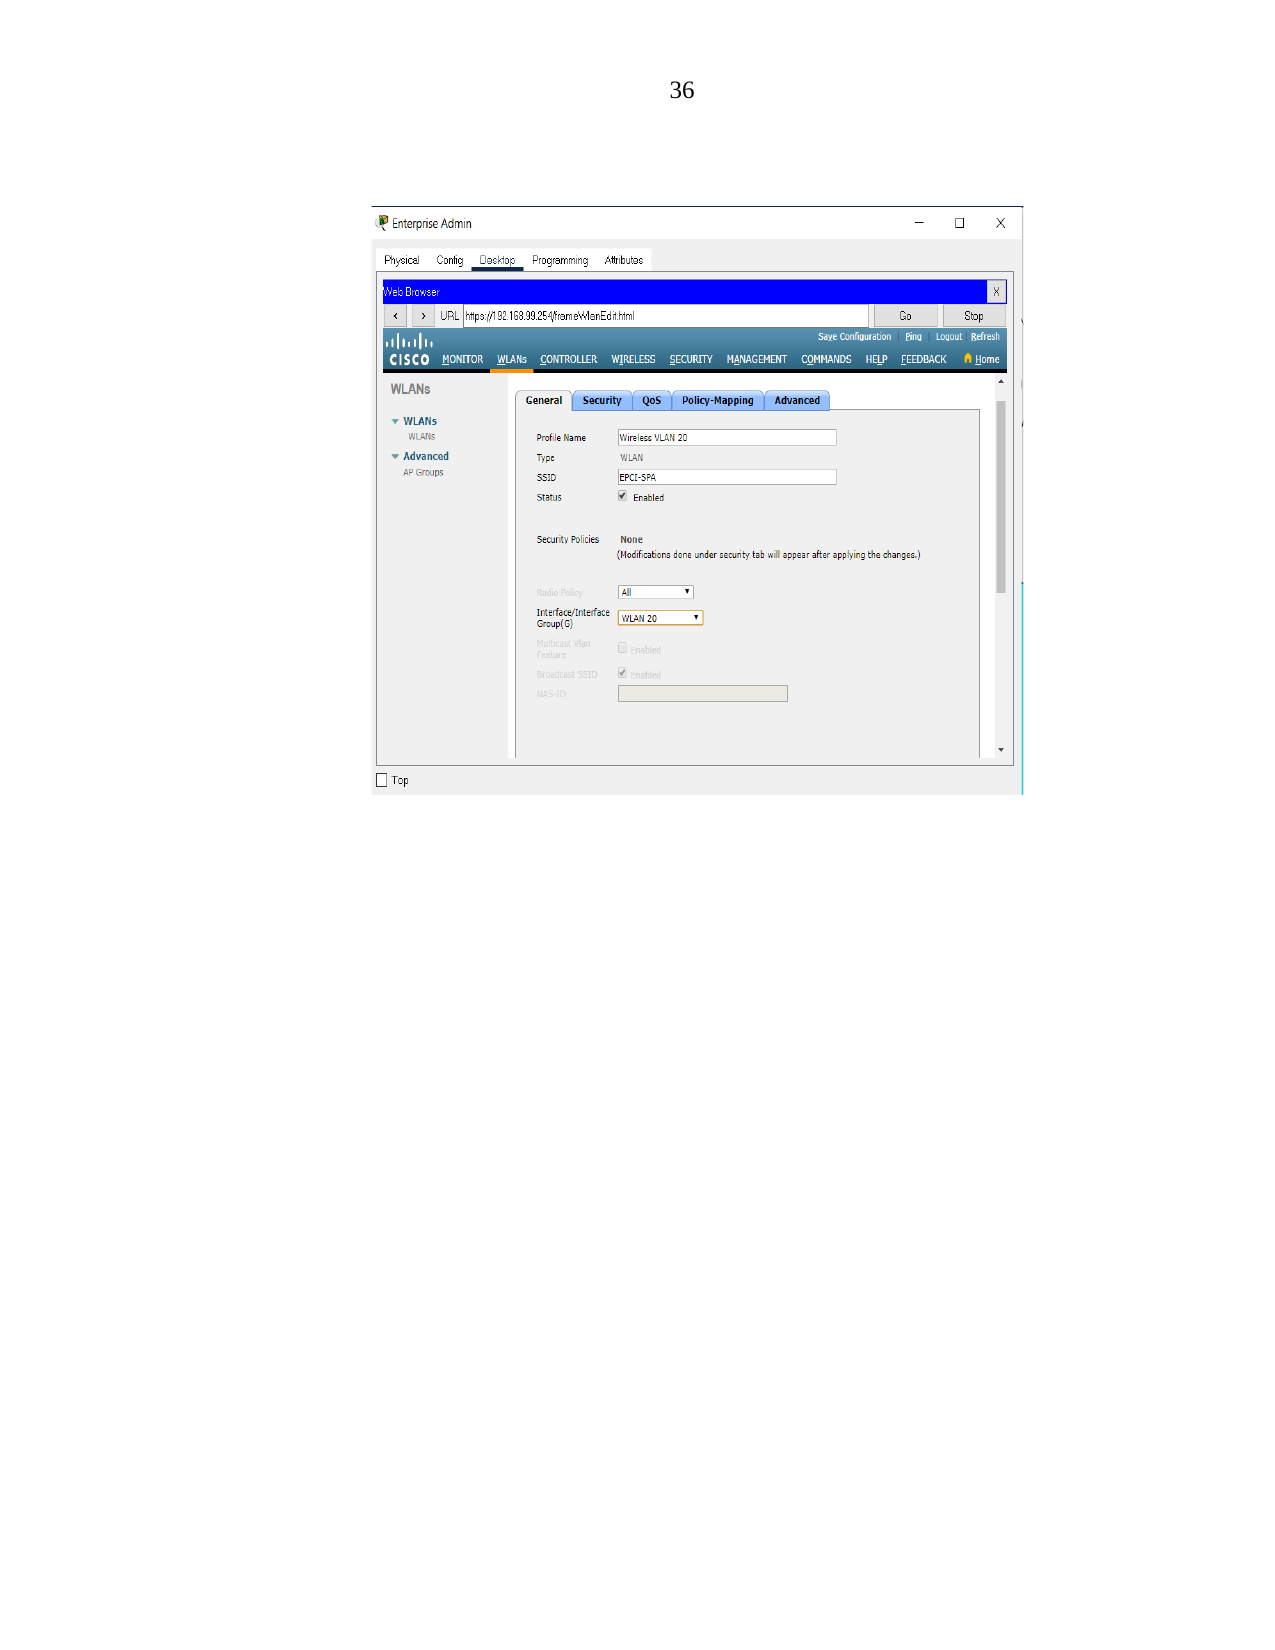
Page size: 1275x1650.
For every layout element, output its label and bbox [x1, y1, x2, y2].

picture [371, 206, 1024, 795]
